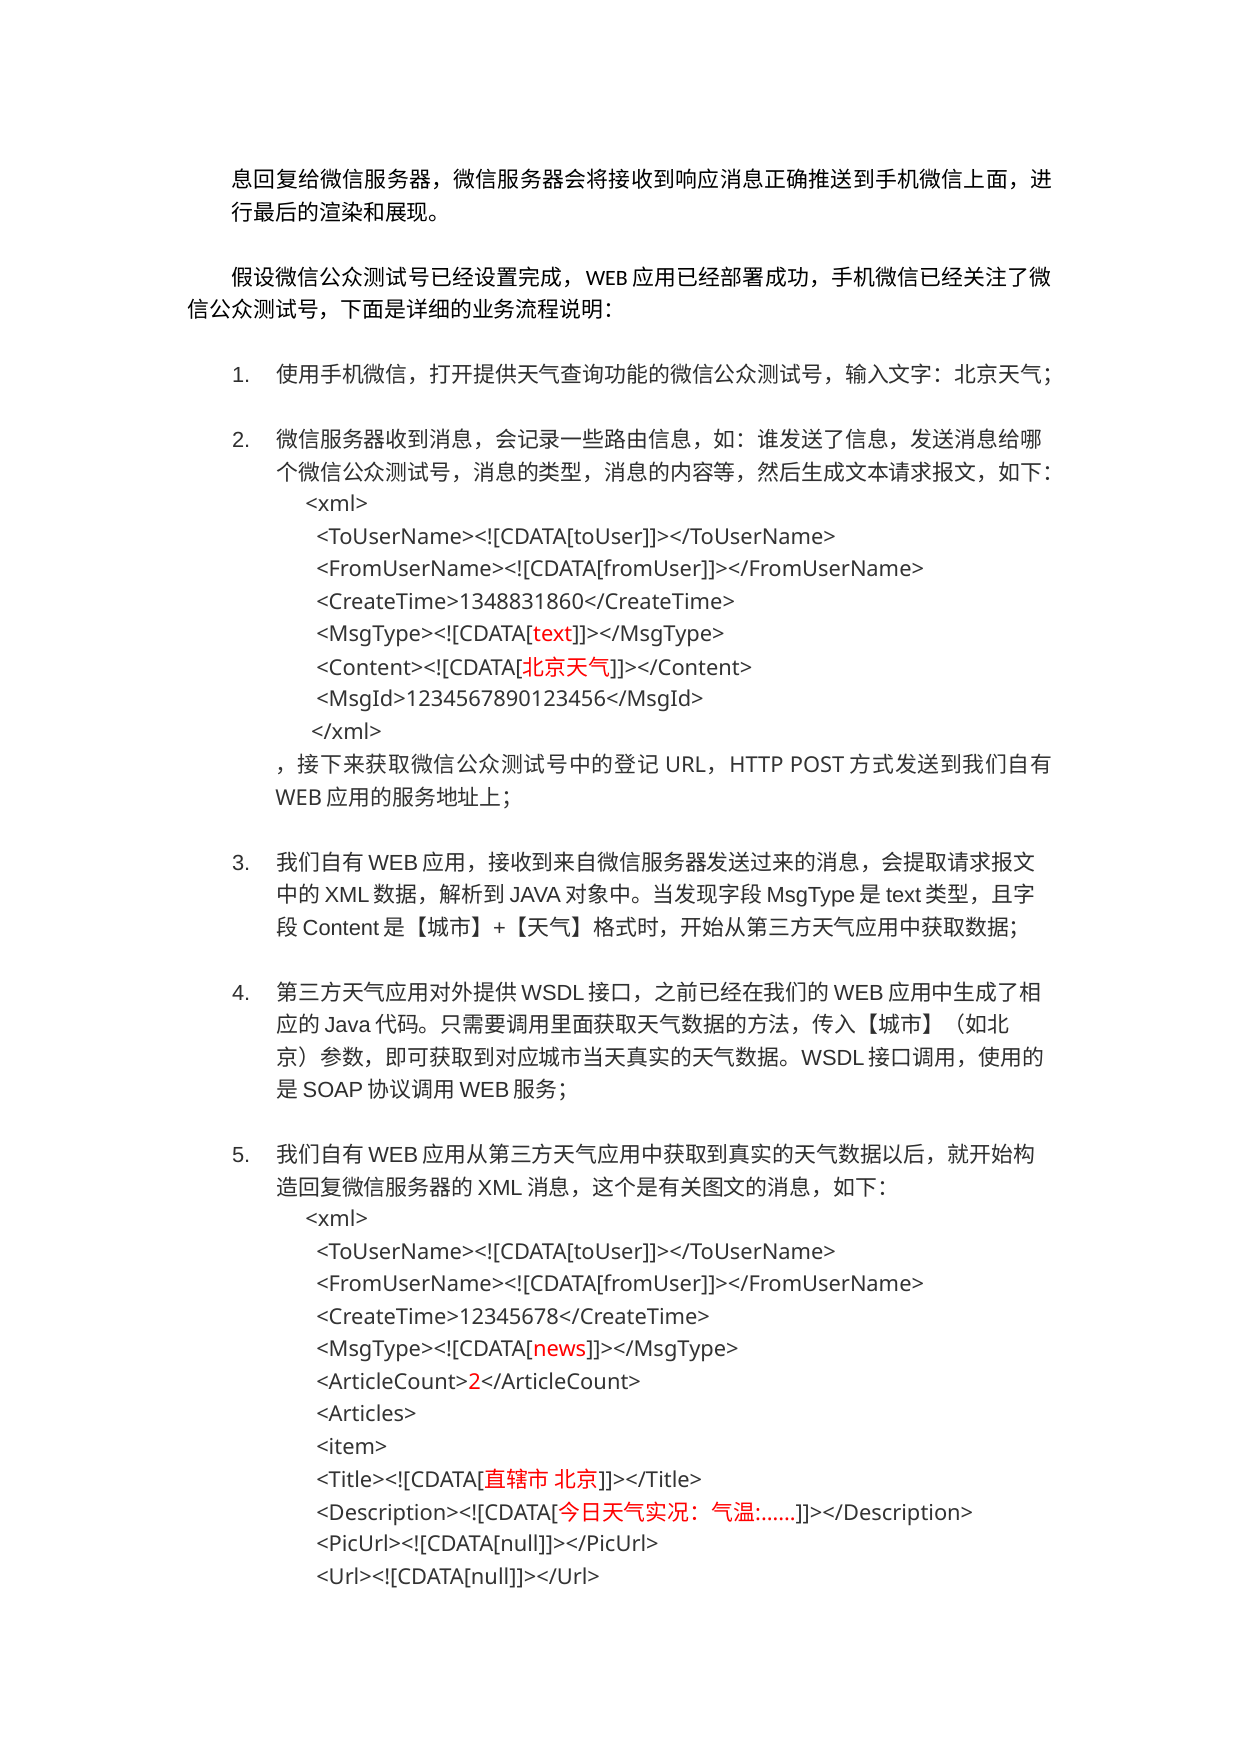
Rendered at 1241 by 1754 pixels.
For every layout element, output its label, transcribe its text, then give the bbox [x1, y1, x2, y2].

list 我们自有WEB应用从第三方天气应用中获取到真实的天气数据以后，就开始构造回复微信服务器的XML消息，这个是有关图文的消息，如下： [232, 1137, 1053, 1202]
list <MsgType><![CDATA[text]]></MsgType> [261, 617, 1053, 649]
list <xml> [261, 1202, 1053, 1234]
list </xml> [261, 714, 1053, 747]
list <CreateTime>12345678</CreateTime> [261, 1299, 1053, 1332]
list <MsgId>1234567890123456</MsgId> [261, 682, 1053, 714]
list <ToUserName><![CDATA[toUser]]></ToUserName> [261, 1234, 1053, 1267]
list <Content><![CDATA[北京天气]]></Content> [261, 649, 1053, 682]
list <MsgType><![CDATA[news]]></MsgType> [261, 1332, 1053, 1364]
list <CreateTime>1348831860</CreateTime> [261, 584, 1053, 617]
list <Title><![CDATA[直辖市 北京]]></Title> [598, 1462, 1053, 1494]
list <FromUserName><![CDATA[fromUser]]></FromUserName> [261, 552, 1053, 584]
list 第三方天气应用对外提供WSDL接口，之前已经在我们的WEB应用中生成了相应的Java代码。只需要调用里面获取天气数据的方法，传入【城市】（如北京）参数，即可获取到对应城市当天真实的天气数据。WSDL接口调用，使用的是SOAP协议调用WEB服务； [232, 974, 1053, 1104]
list <Description><![CDATA[今日天气实况：气温:……]]></Description> [261, 1494, 1053, 1527]
list <ArticleCount>2</ArticleCount> [261, 1364, 1053, 1397]
text ，接下来获取微信公众测试号中的登记URL，HTTP POST方式发送到我们自有WEB应用的服务地址上； [275, 747, 1053, 812]
list <Title><![CDATA[直辖市 北京]]></Title> [261, 1462, 484, 1494]
list <Url><![CDATA[null]]></Url> [261, 1559, 1053, 1592]
list 我们自有WEB应用，接收到来自微信服务器发送过来的消息，会提取请求报文中的XML数据，解析到JAVA对象中。当发现字段MsgType是text类型，且字段Content是【城市】+【天气】格式时，开始从第三方天气应用中获取数据； [232, 844, 1053, 942]
list 微信服务器收到消息，会记录一些路由信息，如：谁发送了信息，发送消息给哪个微信公众测试号，消息的类型，消息的内容等，然后生成文本请求报文，如下： [232, 422, 1053, 487]
list <ToUserName><![CDATA[toUser]]></ToUserName> [261, 519, 1053, 552]
list <item> [261, 1429, 1053, 1462]
text 假设微信公众测试号已经设置完成，WEB应用已经部署成功，手机微信已经关注了微信公众测试号，下面是详细的业务流程说明： [187, 259, 1053, 324]
list <xml> [261, 487, 1053, 519]
list 使用手机微信，打开提供天气查询功能的微信公众测试号，输入文字：北京天气； [232, 357, 1053, 389]
list <FromUserName><![CDATA[fromUser]]></FromUserName> [261, 1267, 1053, 1299]
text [232, 162, 1053, 227]
list <PicUrl><![CDATA[null]]></PicUrl> [261, 1527, 1053, 1559]
list <Articles> [261, 1397, 1053, 1429]
